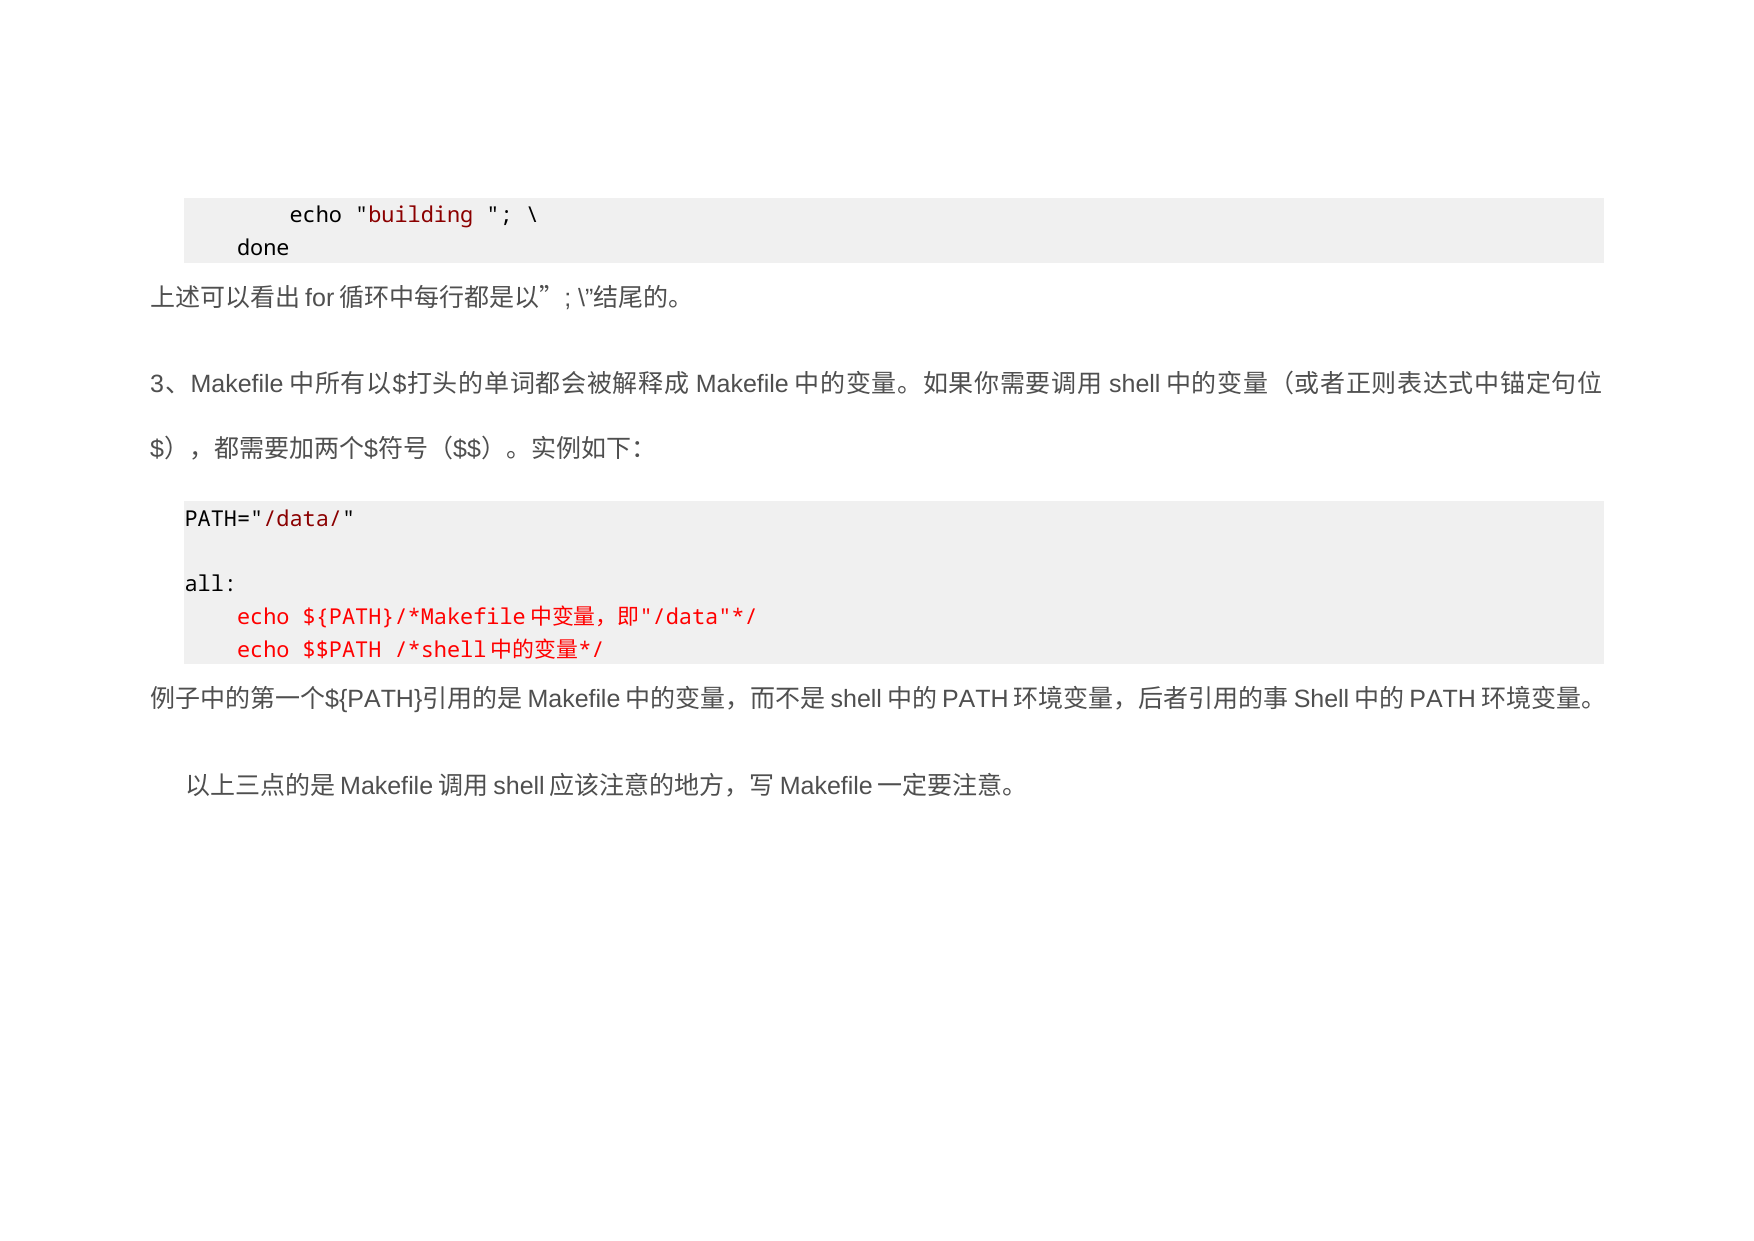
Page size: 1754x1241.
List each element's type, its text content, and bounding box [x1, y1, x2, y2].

text 例子中的第一个${PATH}引用的是Makefile中的变量，而不是shell中的PATH环境变量，后者引用的事Shell中的PATH环境变量。 [150, 664, 1604, 729]
text echo "building "; \ [184, 198, 1604, 230]
text PATH="/data/" [184, 501, 1604, 534]
text all: [184, 566, 1604, 599]
text 以上三点的是Makefile调用shell应该注意的地方，写Makefile一定要注意。 [150, 751, 1604, 816]
text echo ${PATH}/*Makefile中变量，即"/data"*/ [184, 599, 1604, 631]
text 上述可以看出for循环中每行都是以”; \”结尾的。 [150, 263, 1604, 328]
text done [184, 230, 1604, 263]
text echo $$PATH /*shell中的变量*/ [184, 631, 1604, 664]
text 3、Makefile中所有以$打头的单词都会被解释成Makefile中的变量。如果你需要调用shell中的变量（或者正则表达式中锚定句位$），都需要加两个$符号（$$）。实例如下： [150, 349, 1604, 479]
